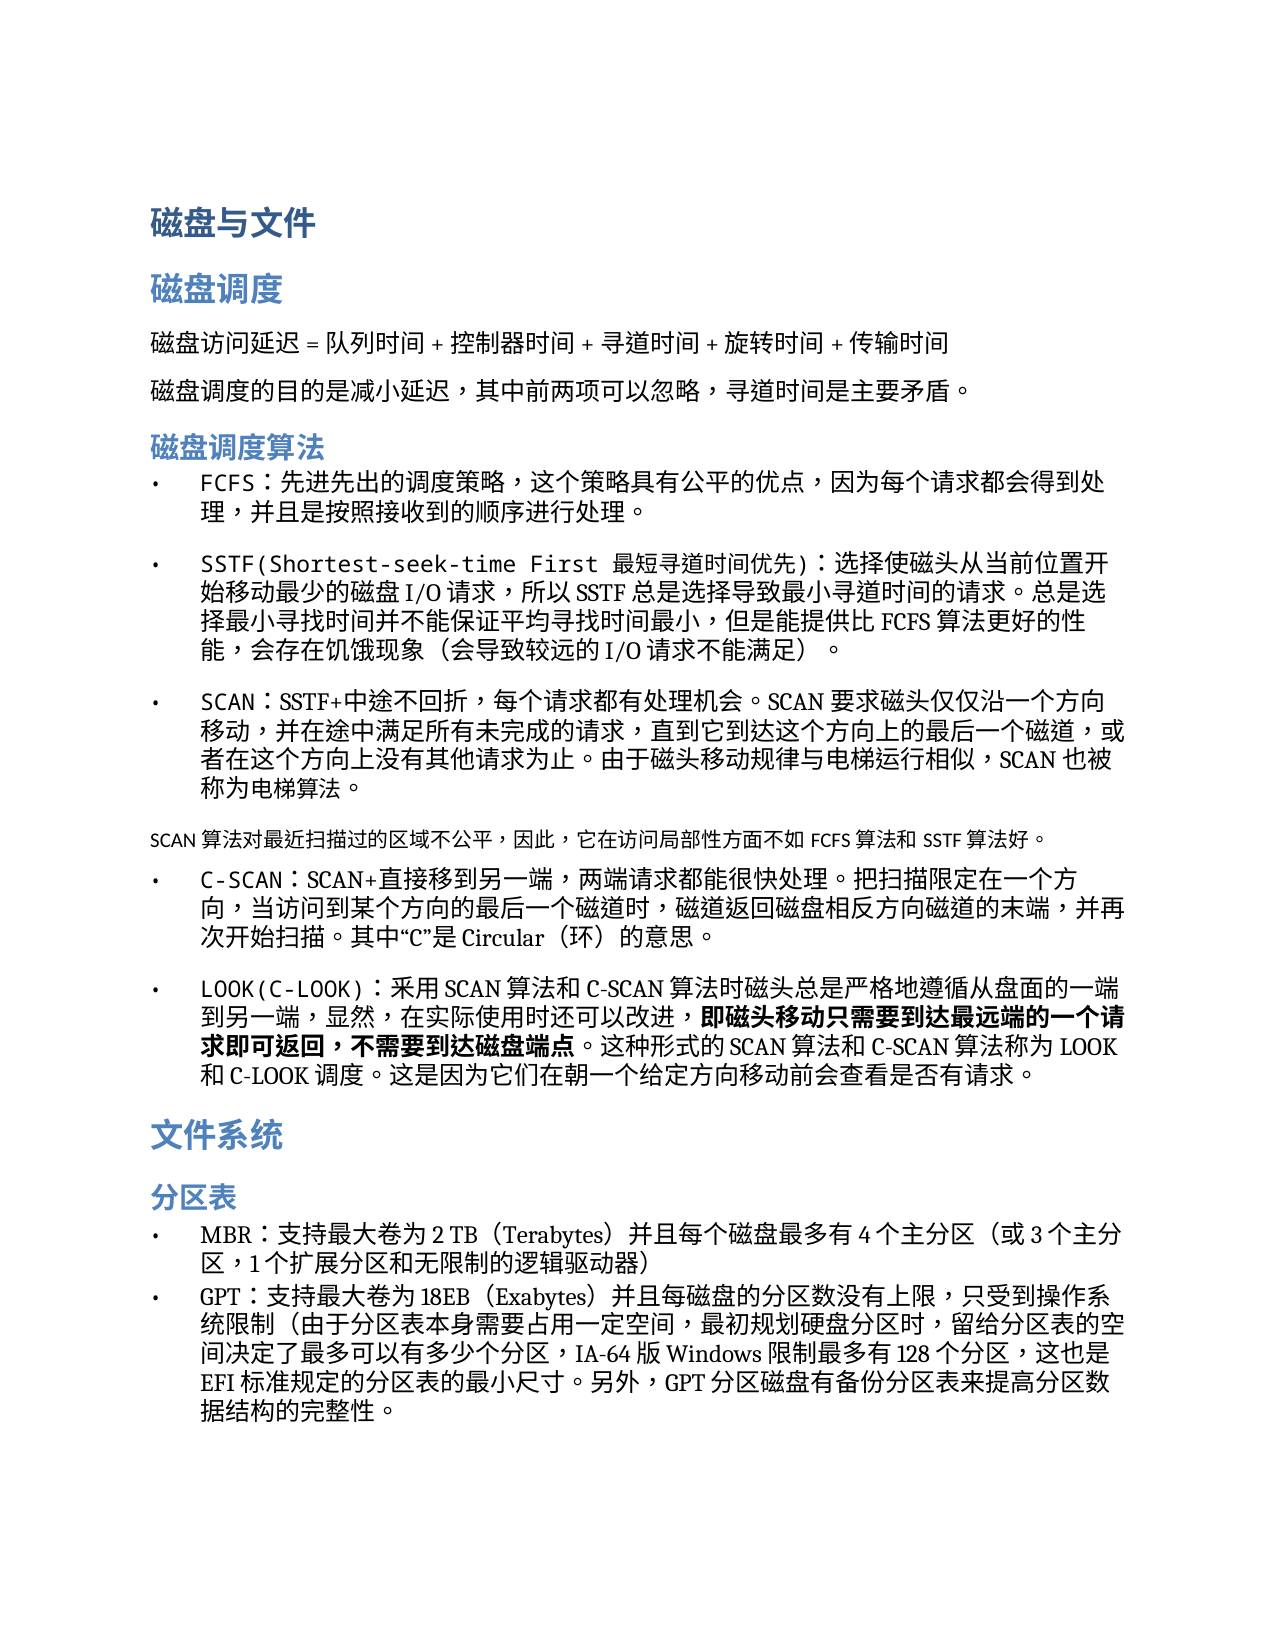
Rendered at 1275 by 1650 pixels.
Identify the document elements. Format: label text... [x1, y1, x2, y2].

list FCFS：先进先出的调度策略，这个策略具有公平的优点，因为每个请求都会得到处理，并且是按照接收到的顺序进行处理。 [150, 467, 1125, 527]
subtitle 文件系统 [150, 1111, 1125, 1157]
text 磁盘调度的目的是减小延迟，其中前两项可以忽略，寻道时间是主要矛盾。 [150, 378, 1125, 407]
list SSTF(Shortest-seek-time First 最短寻道时间优先)：选择使磁头从当前位置开始移动最少的磁盘I/O请求，所以 SSTF 总是选择导致最小寻道时间的请求。总是选择最小寻找时间并不能保证平均寻找时间最小，但是能提供比 FCFS 算法更好的性能，会存在饥饿现象（会导致较远的I/O请求不能满足）。 [150, 548, 1125, 666]
list LOOK(C-LOOK)：釆用SCAN算法和C-SCAN算法时磁头总是严格地遵循从盘面的一端到另一端，显然，在实际使用时还可以改进，即磁头移动只需要到达最远端的一个请求即可返回，不需要到达磁盘端点。这种形式的SCAN算法和C-SCAN算法称为LOOK和C-LOOK调度。这是因为它们在朝一个给定方向移动前会查看是否有请求。 [150, 973, 1125, 1091]
subtitle 磁盘调度算法 [150, 427, 1125, 467]
list MBR：支持最大卷为2 TB（Terabytes）并且每个磁盘最多有4个主分区（或3个主分区，1个扩展分区和无限制的逻辑驱动器） [150, 1221, 1125, 1279]
list C-SCAN：SCAN+直接移到另一端，两端请求都能很快处理。把扫描限定在一个方向，当访问到某个方向的最后一个磁道时，磁道返回磁盘相反方向磁道的末端，并再次开始扫描。其中“C”是Circular（环）的意思。 [150, 863, 1125, 952]
subtitle 磁盘与文件 [150, 200, 1125, 245]
subtitle 分区表 [150, 1178, 1125, 1217]
text 磁盘访问延迟 = 队列时间 + 控制器时间 + 寻道时间 + 旋转时间 + 传输时间 [150, 330, 1125, 359]
list GPT：支持最大卷为18EB（Exabytes）并且每磁盘的分区数没有上限，只受到操作系统限制（由于分区表本身需要占用一定空间，最初规划硬盘分区时，留给分区表的空间决定了最多可以有多少个分区，IA-64版Windows限制最多有128个分区，这也是EFI标准规定的分区表的最小尺寸。另外，GPT分区磁盘有备份分区表来提高分区数据结构的完整性。 [150, 1282, 1125, 1426]
subtitle 磁盘调度 [150, 266, 1125, 312]
list SCAN：SSTF+中途不回折，每个请求都有处理机会。SCAN 要求磁头仅仅沿一个方向移动，并在途中满足所有未完成的请求，直到它到达这个方向上的最后一个磁道，或者在这个方向上没有其他请求为止。由于磁头移动规律与电梯运行相似，SCAN 也被称为电梯算法。 [150, 686, 1125, 804]
text SCAN 算法对最近扫描过的区域不公平，因此，它在访问局部性方面不如 FCFS 算法和 SSTF 算法好。 [150, 825, 1125, 853]
